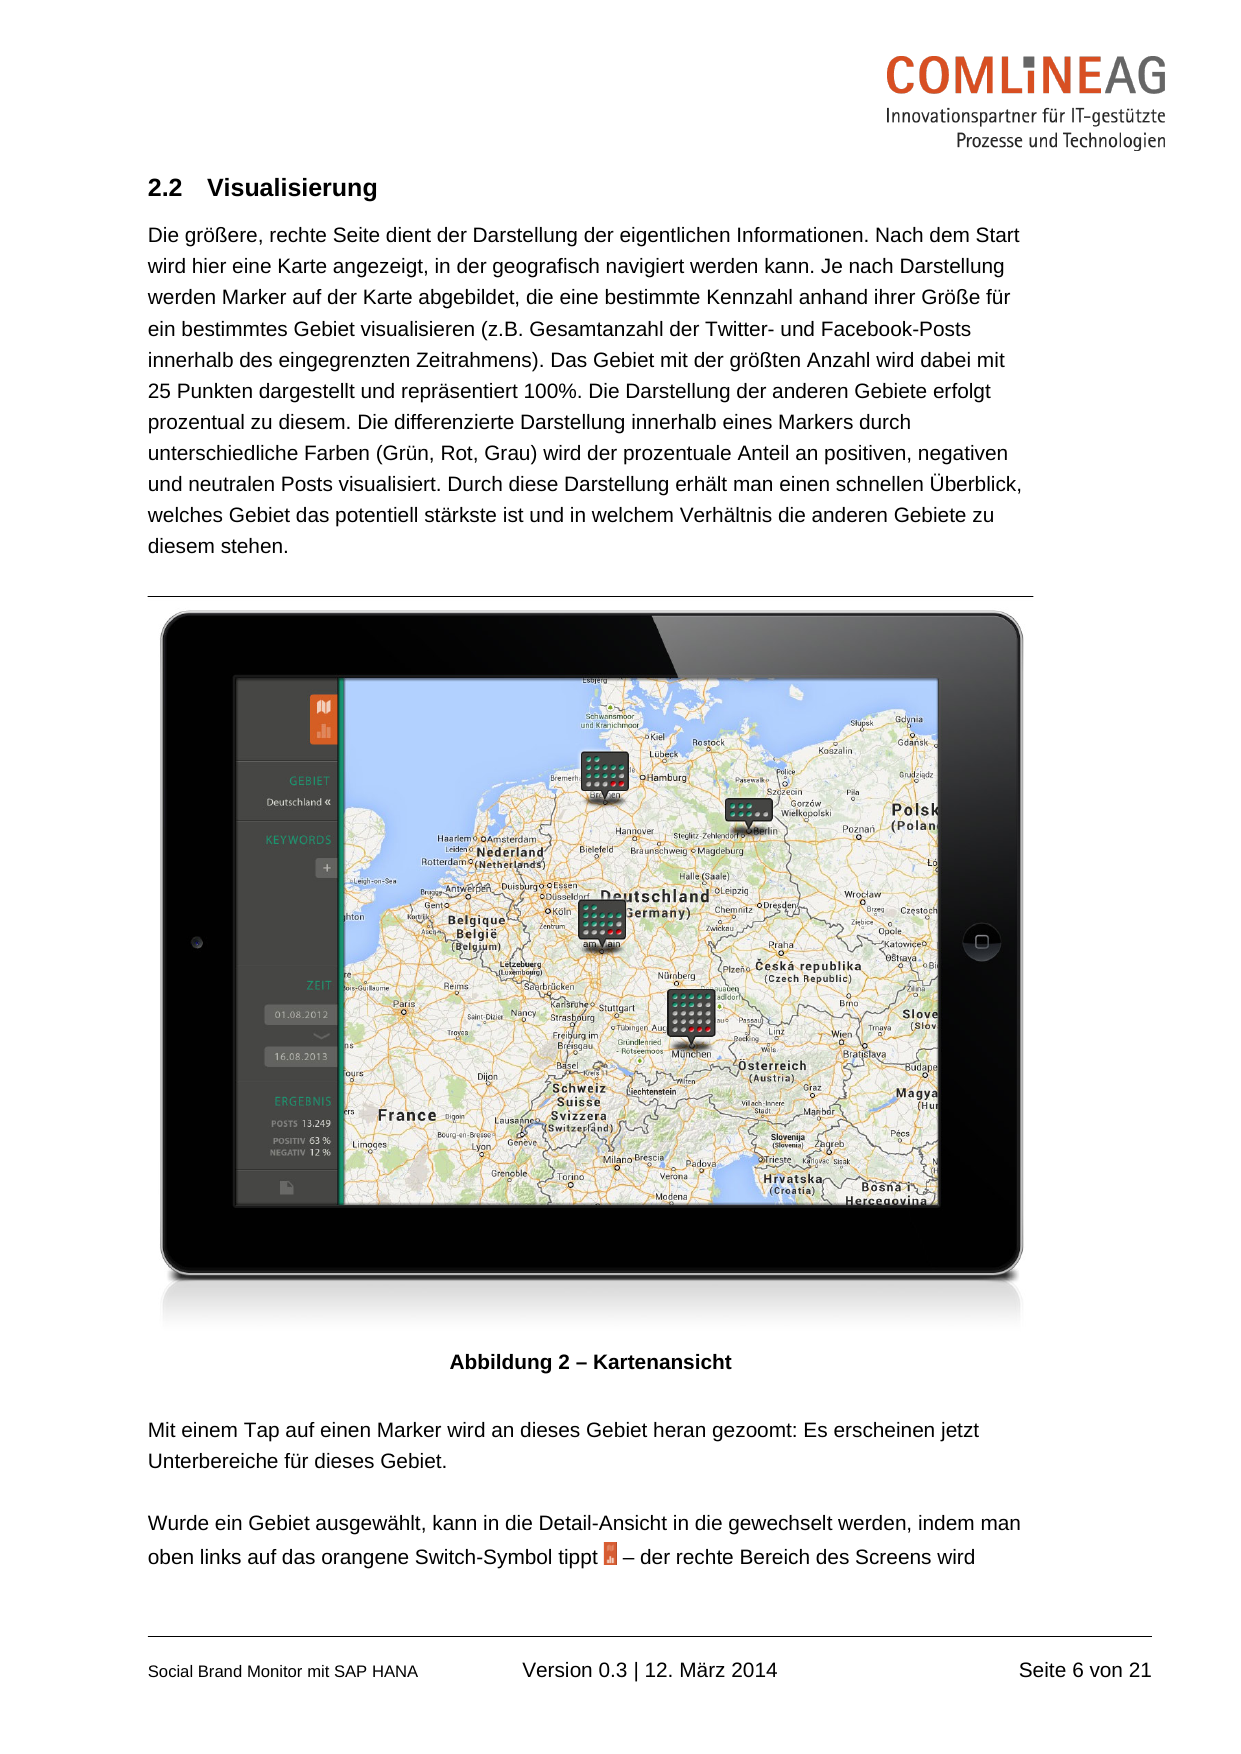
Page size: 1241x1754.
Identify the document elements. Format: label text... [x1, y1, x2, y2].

text Die größere, rechte Seite dient der Darstellung der eigentlichen Informationen. Nach dem Start wird hier eine Karte angezeigt, in der geografisch navigiert werden kann. Je nach Darstellung werden Marker auf der Karte abgebildet, die eine bestimmte Kennzahl anhand ihrer Größe für ein bestimmtes Gebiet visualisieren (z.B. Gesamtanzahl der Twitter- und Facebook-Posts innerhalb des eingegrenzten Zeitrahmens). Das Gebiet mit der größten Anzahl wird dabei mit 25 Punkten dargestellt und repräsentiert 100%. Die Darstellung der anderen Gebiete erfolgt prozentual zu diesem. Die differenzierte Darstellung innerhalb eines Markers durch unterschiedliche Farben (Grün, Rot, Grau) wird der prozentuale Anteil an positiven, negativen und neutralen Posts visualisiert. Durch diese Darstellung erhält man einen schnellen Überblick, welches Gebiet das potentiell stärkste ist und in welchem Verhältnis die anderen Gebiete zu diesem stehen. [148, 223, 1033, 558]
subtitle Visualisierung [148, 173, 1033, 202]
text Mit einem Tap auf einen Marker wird an dieses Gebiet heran gezoomt: Es erscheinen jetzt Unterbereiche für dieses Gebiet. [148, 1417, 1033, 1473]
picture [603, 1542, 617, 1565]
picture [147, 596, 1034, 1337]
picture [887, 56, 1165, 151]
